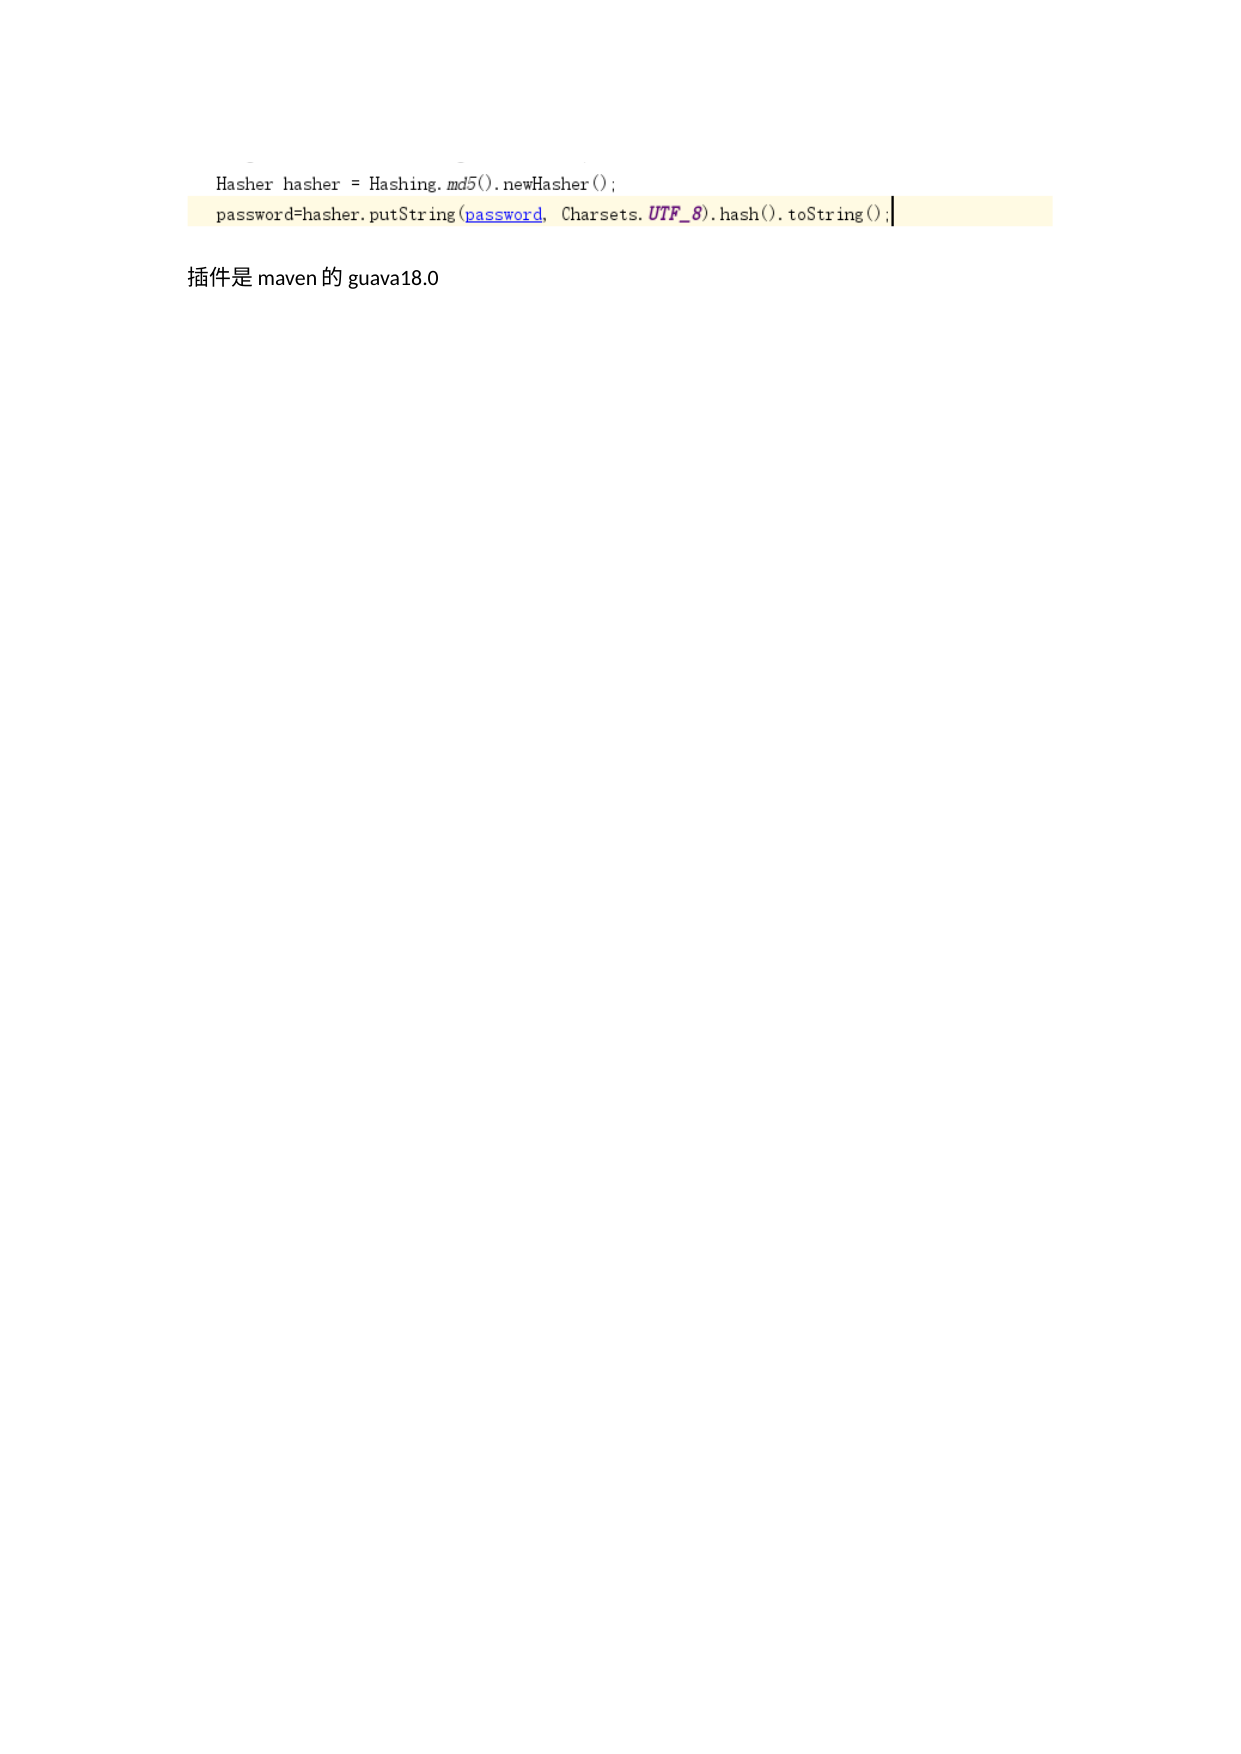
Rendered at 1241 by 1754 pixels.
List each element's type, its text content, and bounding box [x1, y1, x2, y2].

text 插件是maven的guava18.0 [187, 259, 1053, 292]
picture [187, 162, 1053, 242]
